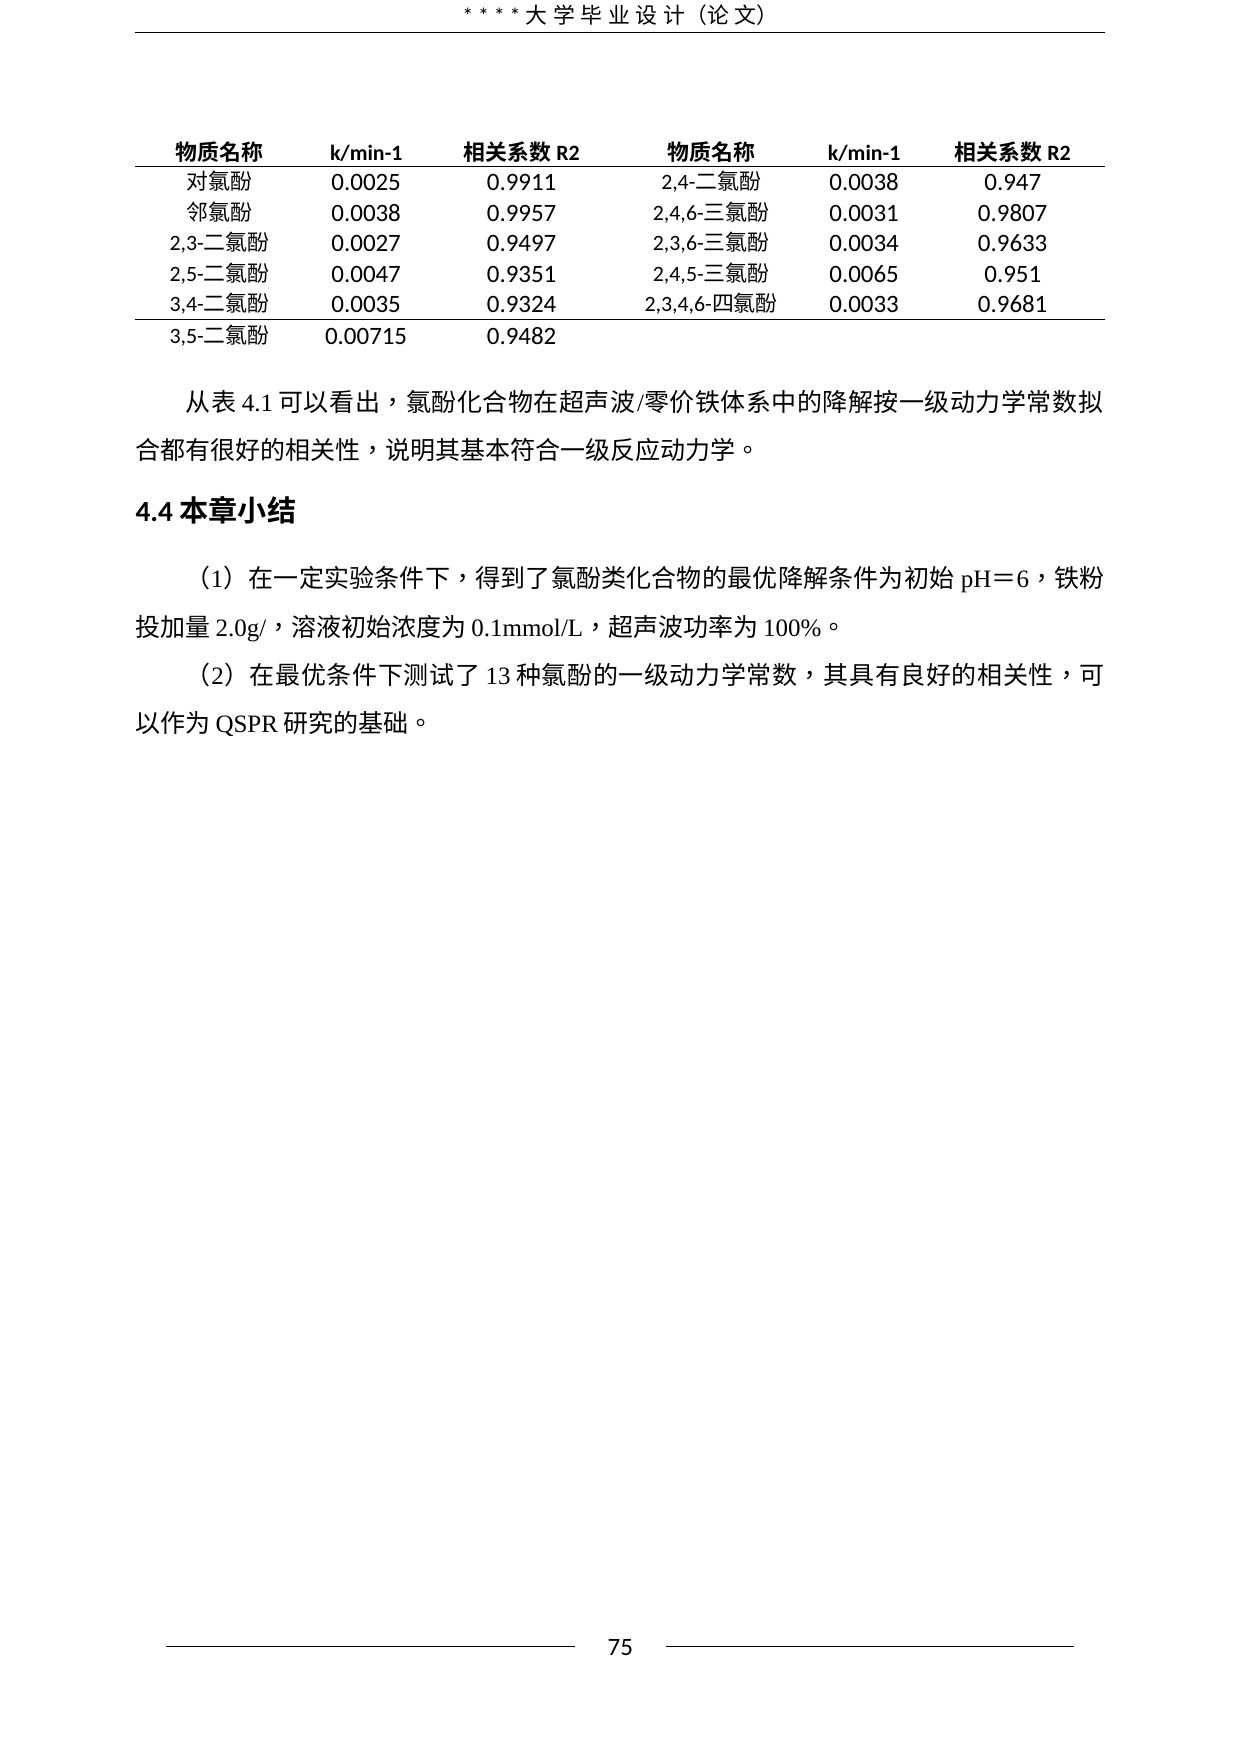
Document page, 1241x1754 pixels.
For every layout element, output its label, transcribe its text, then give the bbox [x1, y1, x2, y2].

subtitle 4.4 本章小结 [135, 490, 1105, 529]
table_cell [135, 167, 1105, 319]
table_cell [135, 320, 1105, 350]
text 从表4.1可以看出，氯酚化合物在超声波/零价铁体系中的降解按一级动力学常数拟合都有很好的相关性，说明其基本符合一级反应动力学。 [135, 369, 1105, 466]
text （1）在一定实验条件下，得到了氯酚类化合物的最优降解条件为初始pH＝6，铁粉投加量2.0g/，溶液初始浓度为0.1mmol/L，超声波功率为100%。 [135, 546, 1105, 642]
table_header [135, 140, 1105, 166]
text （2）在最优条件下测试了13种氯酚的一级动力学常数，其具有良好的相关性，可以作为QSPR研究的基础。 [135, 642, 1105, 739]
